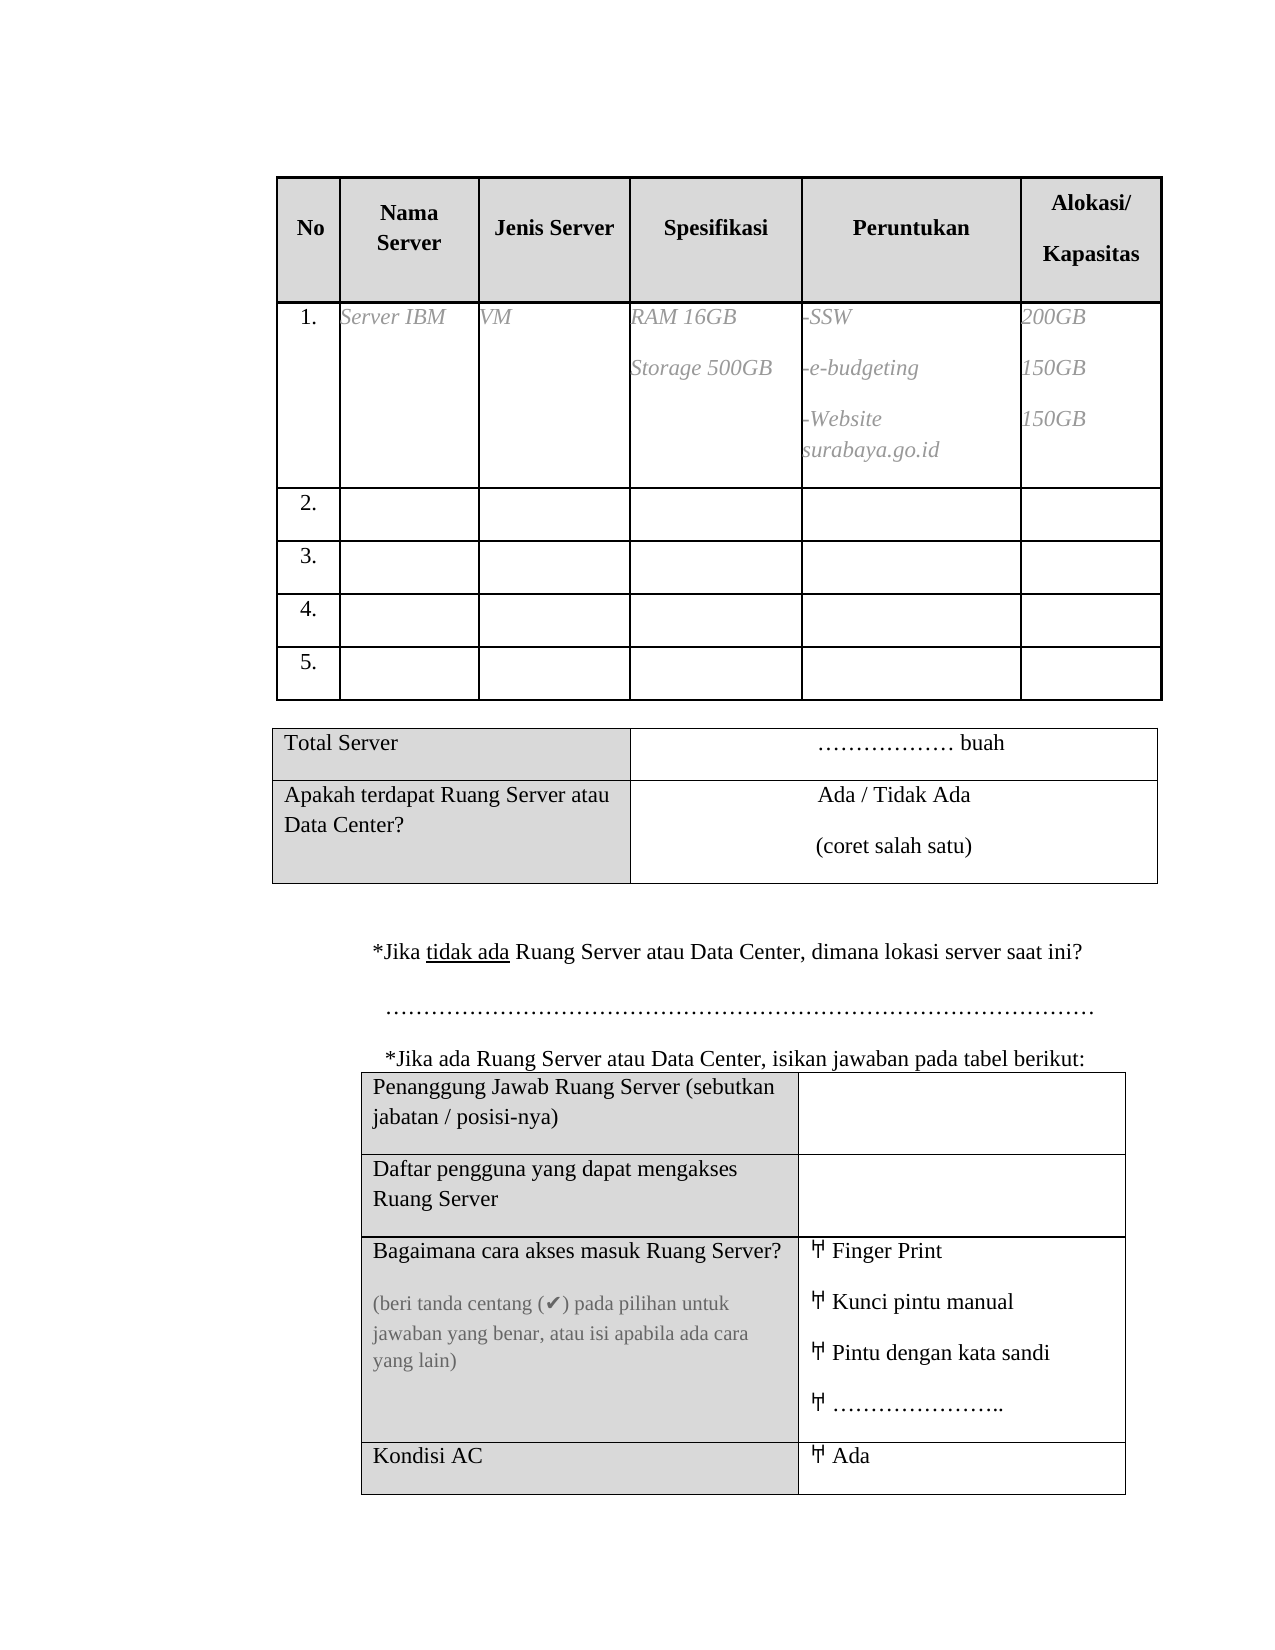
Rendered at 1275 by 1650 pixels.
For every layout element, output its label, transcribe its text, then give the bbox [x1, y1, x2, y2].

table_cell [480, 595, 629, 646]
table_header Total Server [273, 729, 630, 780]
table_cell [631, 542, 801, 593]
table_header [799, 1073, 1125, 1154]
table_cell [341, 595, 478, 646]
table_cell 2. [278, 489, 339, 540]
table_cell -SSW -e-budgeting -Website surabaya.go.id [803, 304, 1020, 487]
text *Jika ada Ruang Server atau Data Center, isikan jawaban pada tabel berikut: [384, 1045, 1125, 1072]
table_header ……………… buah [631, 729, 1157, 780]
table_header Penanggung Jawab Ruang Server (sebutkan jabatan / posisi-nya) [362, 1073, 798, 1154]
table_cell VM [480, 304, 629, 487]
table_cell [341, 648, 478, 699]
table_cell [362, 1443, 798, 1494]
table_cell 𐀀 Finger Print 𐀀 Kunci pintu manual 𐀀 Pintu dengan kata sandi 𐀀 ………………….. [799, 1238, 1125, 1442]
table_cell RAM 16GB Storage 500GB [631, 304, 801, 487]
table_cell 5. [278, 648, 339, 699]
table_cell [480, 542, 629, 593]
table_cell [803, 542, 1020, 593]
table_cell Ada / Tidak Ada (coret salah satu) [631, 781, 1157, 883]
table_cell [341, 542, 478, 593]
table_header No [278, 179, 339, 301]
table_cell [1022, 648, 1160, 699]
table_cell Apakah terdapat Ruang Server atau Data Center? [273, 781, 630, 883]
text *Jika tidak ada Ruang Server atau Data Center, dimana lokasi server saat ini? [222, 938, 1125, 965]
table_header Nama Server [341, 179, 478, 301]
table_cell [799, 1443, 1125, 1494]
table_cell [1022, 542, 1160, 593]
table_cell Daftar pengguna yang dapat mengakses Ruang Server [362, 1155, 798, 1236]
table_cell [1022, 595, 1160, 646]
table_cell [631, 489, 801, 540]
table_cell Bagaimana cara akses masuk Ruang Server? (beri tanda centang (✔) pada pilihan untuk jawaban yang benar, atau isi apabila ada cara yang lain) [362, 1238, 798, 1442]
table_cell 4. [278, 595, 339, 646]
table_cell [799, 1155, 1125, 1236]
table_header Alokasi/ Kapasitas [1022, 179, 1160, 301]
table_header Jenis Server [480, 179, 629, 301]
text ………………………………………………………………………………… [384, 965, 1125, 1019]
table_cell [803, 648, 1020, 699]
table_cell Server IBM [341, 304, 478, 487]
table_cell [803, 489, 1020, 540]
table_cell [480, 648, 629, 699]
table_cell [341, 489, 478, 540]
table_cell [1022, 489, 1160, 540]
table_cell [631, 595, 801, 646]
table_header Spesifikasi [631, 179, 801, 301]
table_cell 1. [278, 304, 339, 487]
table_cell [631, 648, 801, 699]
table_cell 3. [278, 542, 339, 593]
table_cell [803, 595, 1020, 646]
table_header Peruntukan [803, 179, 1020, 301]
table_cell 200GB 150GB 150GB [1022, 304, 1160, 487]
table_cell [480, 489, 629, 540]
